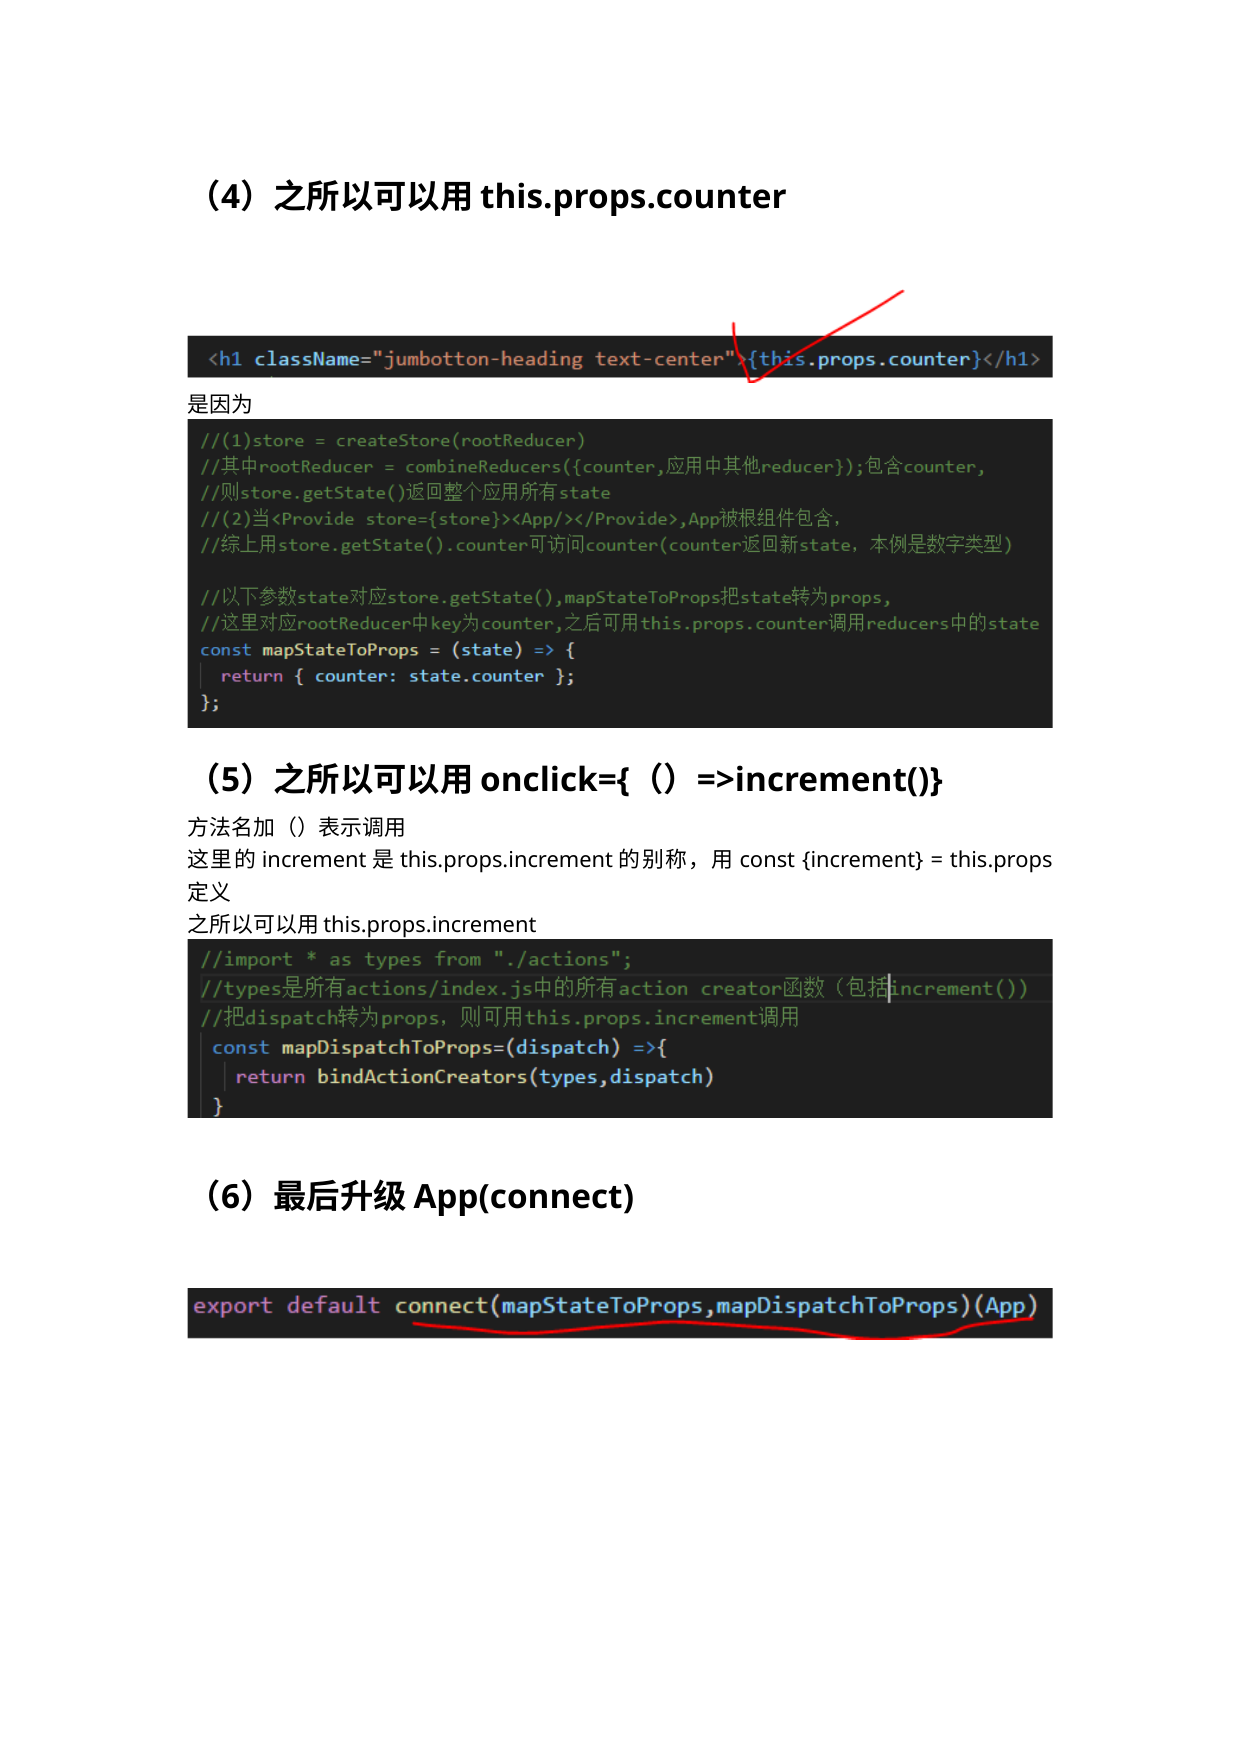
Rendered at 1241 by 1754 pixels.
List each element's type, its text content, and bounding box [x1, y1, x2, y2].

picture [187, 939, 1053, 1118]
text 之所以可以用this.props.increment [187, 907, 1053, 939]
text （5）之所以可以用onclick={（）=>increment()} [187, 744, 1053, 809]
picture [187, 1288, 1053, 1340]
subtitle （4）之所以可以用this.props.counter [187, 162, 1053, 227]
text 方法名加（）表示调用 [187, 809, 1053, 842]
text 是因为 [187, 387, 1053, 419]
picture [187, 289, 1053, 383]
text 这里的increment是this.props.increment的别称，用const {increment} = this.props定义 [187, 842, 1053, 907]
picture [187, 419, 1053, 728]
subtitle （6）最后升级App(connect) [187, 1161, 1053, 1226]
